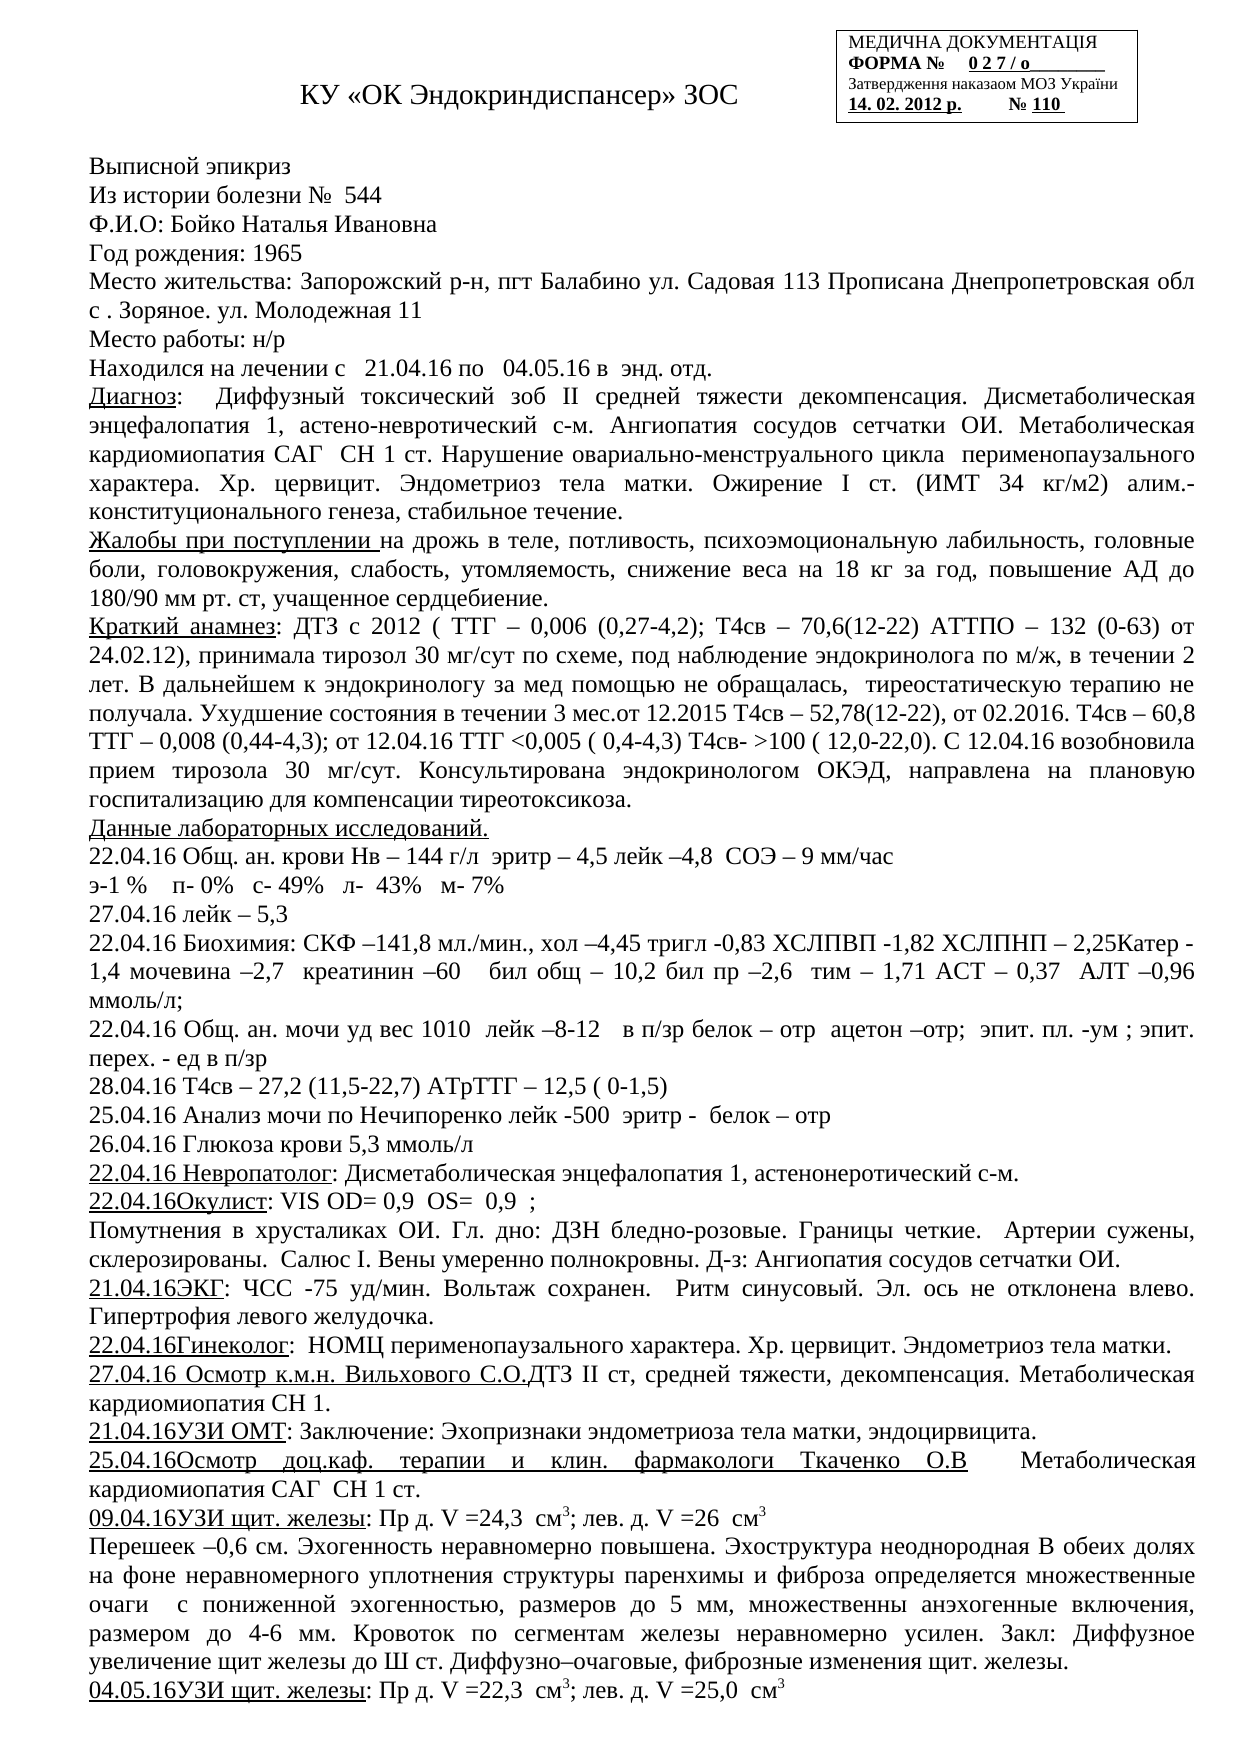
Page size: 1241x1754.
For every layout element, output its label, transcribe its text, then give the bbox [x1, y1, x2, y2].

text 09.04.16УЗИ щит. железы: Пр д. V =24,3 см3; лев. д. V =26 см3 [89, 1503, 1196, 1531]
text 21.04.16ЭКГ: ЧСС -75 уд/мин. Вольтаж сохранен. Ритм синусовый. Эл. ось не отклонена влево. Гипертрофия левого желудочка. [89, 1273, 1196, 1330]
text 28.04.16 Т4св – 27,2 (11,5-22,7) АТрТТГ – 12,5 ( 0-1,5) [89, 1071, 1196, 1100]
text 21.04.16УЗИ ОМТ: Заключение: Эхопризнаки эндометриоза тела матки, эндоцирвицита. [89, 1416, 1196, 1445]
subtitle Ф.И.О: Бойко Наталья Ивановна [89, 209, 1196, 238]
text 25.04.16Осмотр доц.каф. терапии и клин. фармакологи Ткаченко О.В Метаболическая кардиомиопатия САГ СН 1 ст. [89, 1445, 1196, 1503]
text Год рождения: 1965 [89, 238, 1196, 266]
text Место работы: н/р [89, 324, 1196, 353]
text Помутнения в хрусталиках ОИ. Гл. дно: ДЗН бледно-розовые. Границы четкие. Артерии сужены, склерозированы. Салюс I. Вены умеренно полнокровны. Д-з: Ангиопатия сосудов сетчатки ОИ. [89, 1215, 1196, 1273]
subtitle 22.04.16 Общ. ан. мочи уд вес 1010 лейк –8-12 в п/зр белок – отр ацетон –отр; эпит. пл. -ум ; эпит. перех. - ед в п/зр [89, 1014, 1196, 1071]
text 04.05.16УЗИ щит. железы: Пр д. V =22,3 см3; лев. д. V =25,0 см3 [89, 1675, 1196, 1704]
text э-1 % п- 0% с- 49% л- 43% м- 7% [89, 870, 1196, 899]
text Жалобы при поступлении на дрожь в теле, потливость, психоэмоциональную лабильность, головные боли, головокружения, слабость, утомляемость, снижение веса на 18 кг за год, повышение АД до 180/90 мм рт. ст, учащенное сердцебиение. [89, 525, 1196, 611]
text 22.04.16Окулист: OD= 0,9 OS= 0,9 ; [89, 1186, 1196, 1215]
text 27.04.16 Осмотр к.м.н. Вильхового С.О.ДТЗ II ст, средней тяжести, декомпенсация. Метаболическая кардиомиопатия СН 1. [89, 1359, 1196, 1416]
text 25.04.16 Анализ мочи по Нечипоренко лейк -500 эритр - белок – отр [89, 1100, 1196, 1129]
subtitle Выписной эпикриз [89, 151, 1202, 180]
text Диагноз: Диффузный токсический зоб II средней тяжести декомпенсация. Дисметаболическая энцефалопатия 1, астено-невротический с-м. Ангиопатия сосудов сетчатки ОИ. Метаболическая кардиомиопатия САГ СН 1 ст. Нарушение овариально-менструального цикла перименопаузального характера. Хр. цервицит. Эндометриоз тела матки. Ожирение I ст. (ИМТ 34 кг/м2) алим.-конституционального генеза, стабильное течение. [89, 381, 1196, 525]
text Находился на лечении с 21.04.16 по 04.05.16 в энд. отд. [89, 353, 1196, 381]
text Место жительства: Запорожский р-н, пгт Балабино ул. Садовая 113 Прописана Днепропетровская обл с . Зоряное. ул. Молодежная 11 [89, 266, 1196, 324]
text 22.04.16 Невропатолог: Дисметаболическая энцефалопатия 1, астенонеротический с-м. [89, 1158, 1196, 1186]
text Данные лабораторных исследований. [89, 813, 1196, 841]
text 22.04.16Гинеколог: НОМЦ перименопаузального характера. Хр. цервицит. Эндометриоз тела матки. [89, 1330, 1196, 1359]
text Перешеек –0,6 см. Эхогенность неравномерно повышена. Эхоструктура неоднородная В обеих долях на фоне неравномерного уплотнения структуры паренхимы и фиброза определяется множественные очаги с пониженной эхогенностью, размеров до 5 мм, множественны анэхогенные включения, размером до 4-6 мм. Кровоток по сегментам железы неравномерно усилен. Закл: Диффузное увеличение щит железы до Ш ст. Диффузно–очаговые, фиброзные изменения щит. железы. [89, 1531, 1196, 1675]
text 26.04.16 Глюкоза крови 5,3 ммоль/л [89, 1129, 1196, 1158]
subtitle Из истории болезни № 544 [89, 180, 1196, 209]
text Краткий анамнез: ДТЗ с 2012 ( ТТГ – 0,006 (0,27-4,2); Т4св – 70,6(12-22) АТТПО – 132 (0-63) от 24.02.12), принимала тирозол 30 мг/сут по схеме, под наблюдение эндокринолога по м/ж, в течении 2 лет. В дальнейшем к эндокринологу за мед помощью не обращалась, тиреостатическую терапию не получала. Ухудшение состояния в течении 3 мес.от 12.2015 Т4св – 52,78(12-22), от 02.2016. Т4св – 60,8 ТТГ – 0,008 (0,44-4,3); от 12.04.16 ТТГ <0,005 ( 0,4-4,3) Т4св- >100 ( 12,0-22,0). С 12.04.16 возобновила прием тирозола 30 мг/сут. Консультирована эндокринологом ОКЭД, направлена на плановую госпитализацию для компенсации тиреотоксикоза. [89, 611, 1196, 813]
text 22.04.16 Биохимия: СКФ –141,8 мл./мин., хол –4,45 тригл -0,83 ХСЛПВП -1,82 ХСЛПНП – 2,25Катер -1,4 мочевина –2,7 креатинин –60 бил общ – 10,2 бил пр –2,6 тим – 1,71 АСТ – 0,37 АЛТ –0,96 ммоль/л; [89, 928, 1196, 1014]
text 27.04.16 лейк – 5,3 [89, 899, 1196, 928]
text 22.04.16 Общ. ан. крови Нв – 144 г/л эритр – 4,5 лейк –4,8 СОЭ – 9 мм/час [89, 841, 1196, 870]
